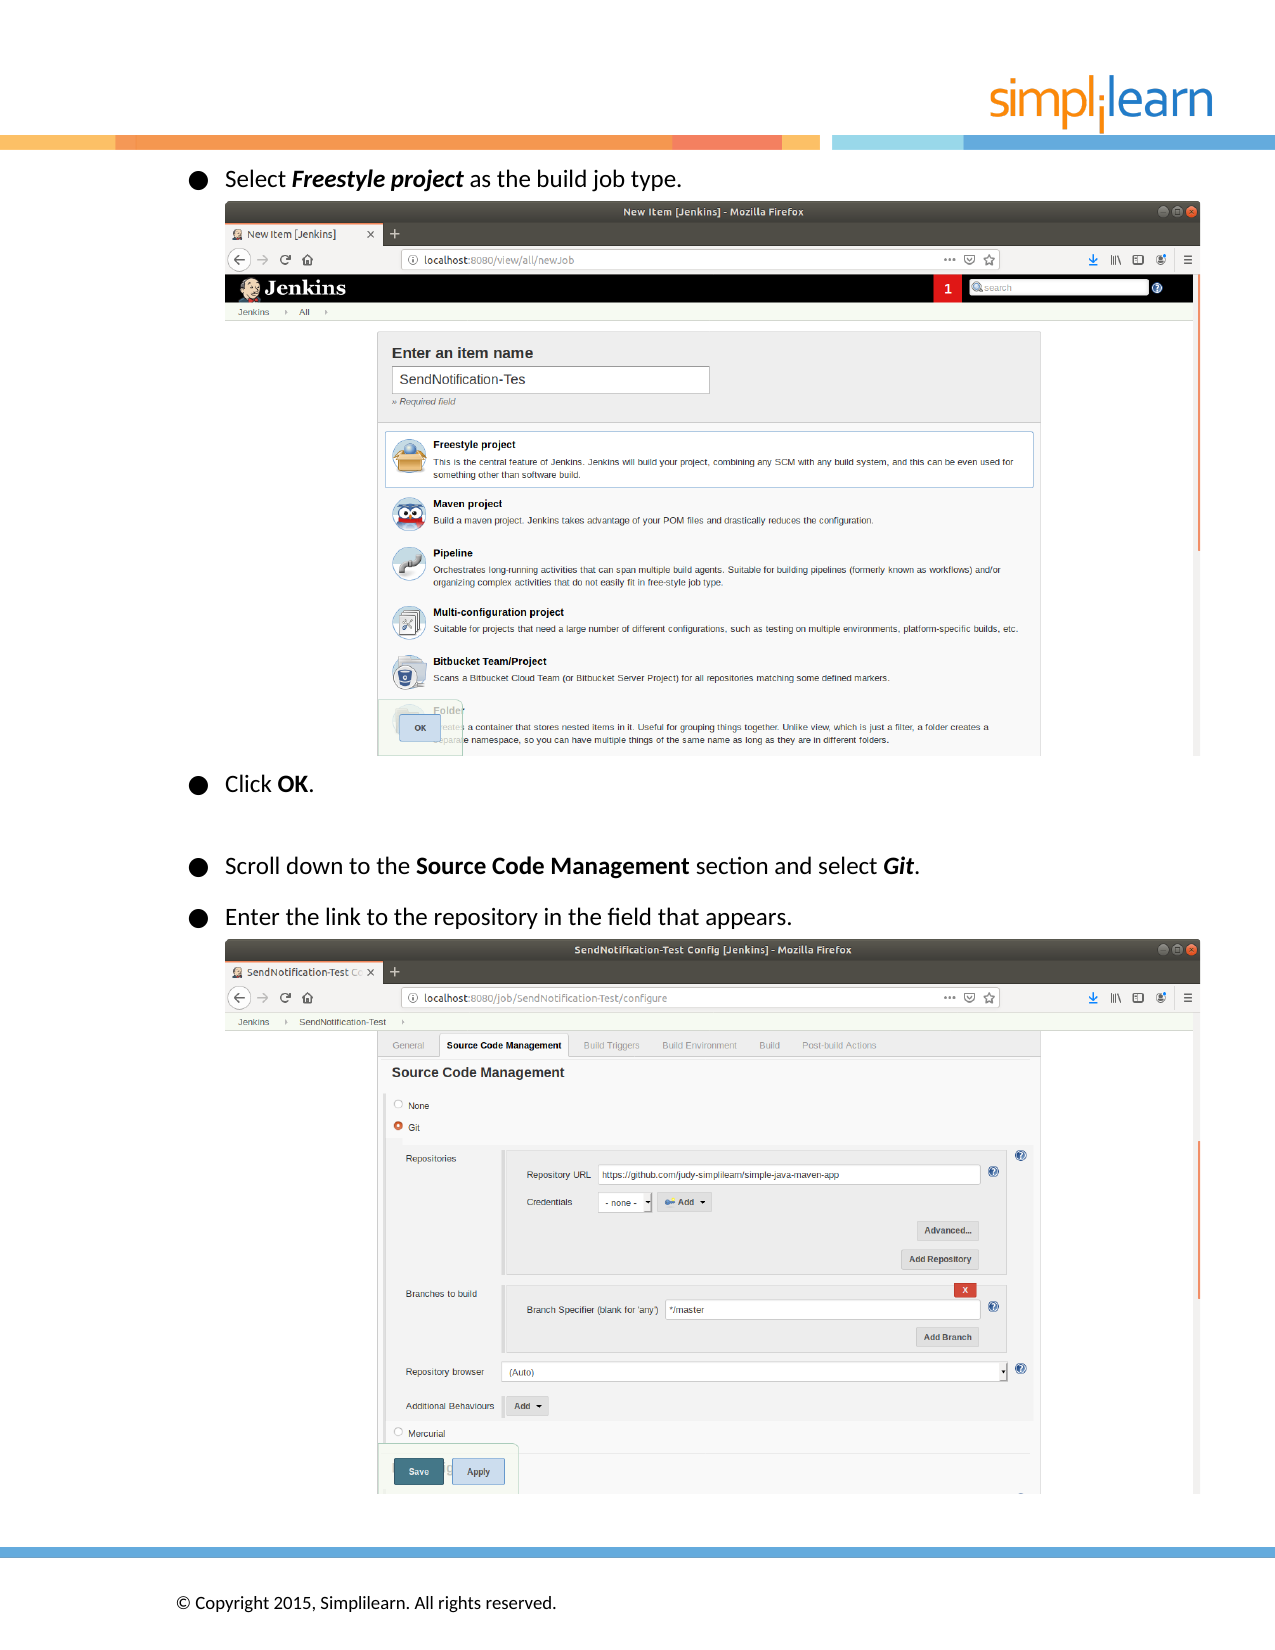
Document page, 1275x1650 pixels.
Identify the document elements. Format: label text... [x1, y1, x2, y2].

picture [225, 939, 1200, 1494]
picture [0, 1547, 1275, 1559]
picture [0, 75, 1275, 150]
list Enter the link to the repository in the field that appears. [187, 888, 1125, 940]
list Select Freestyle project as the build job type. [187, 150, 1125, 201]
list Scroll down to the Source Code Management section and select Git. [187, 837, 1125, 888]
list Click OK. [187, 755, 1125, 807]
picture [225, 201, 1200, 756]
